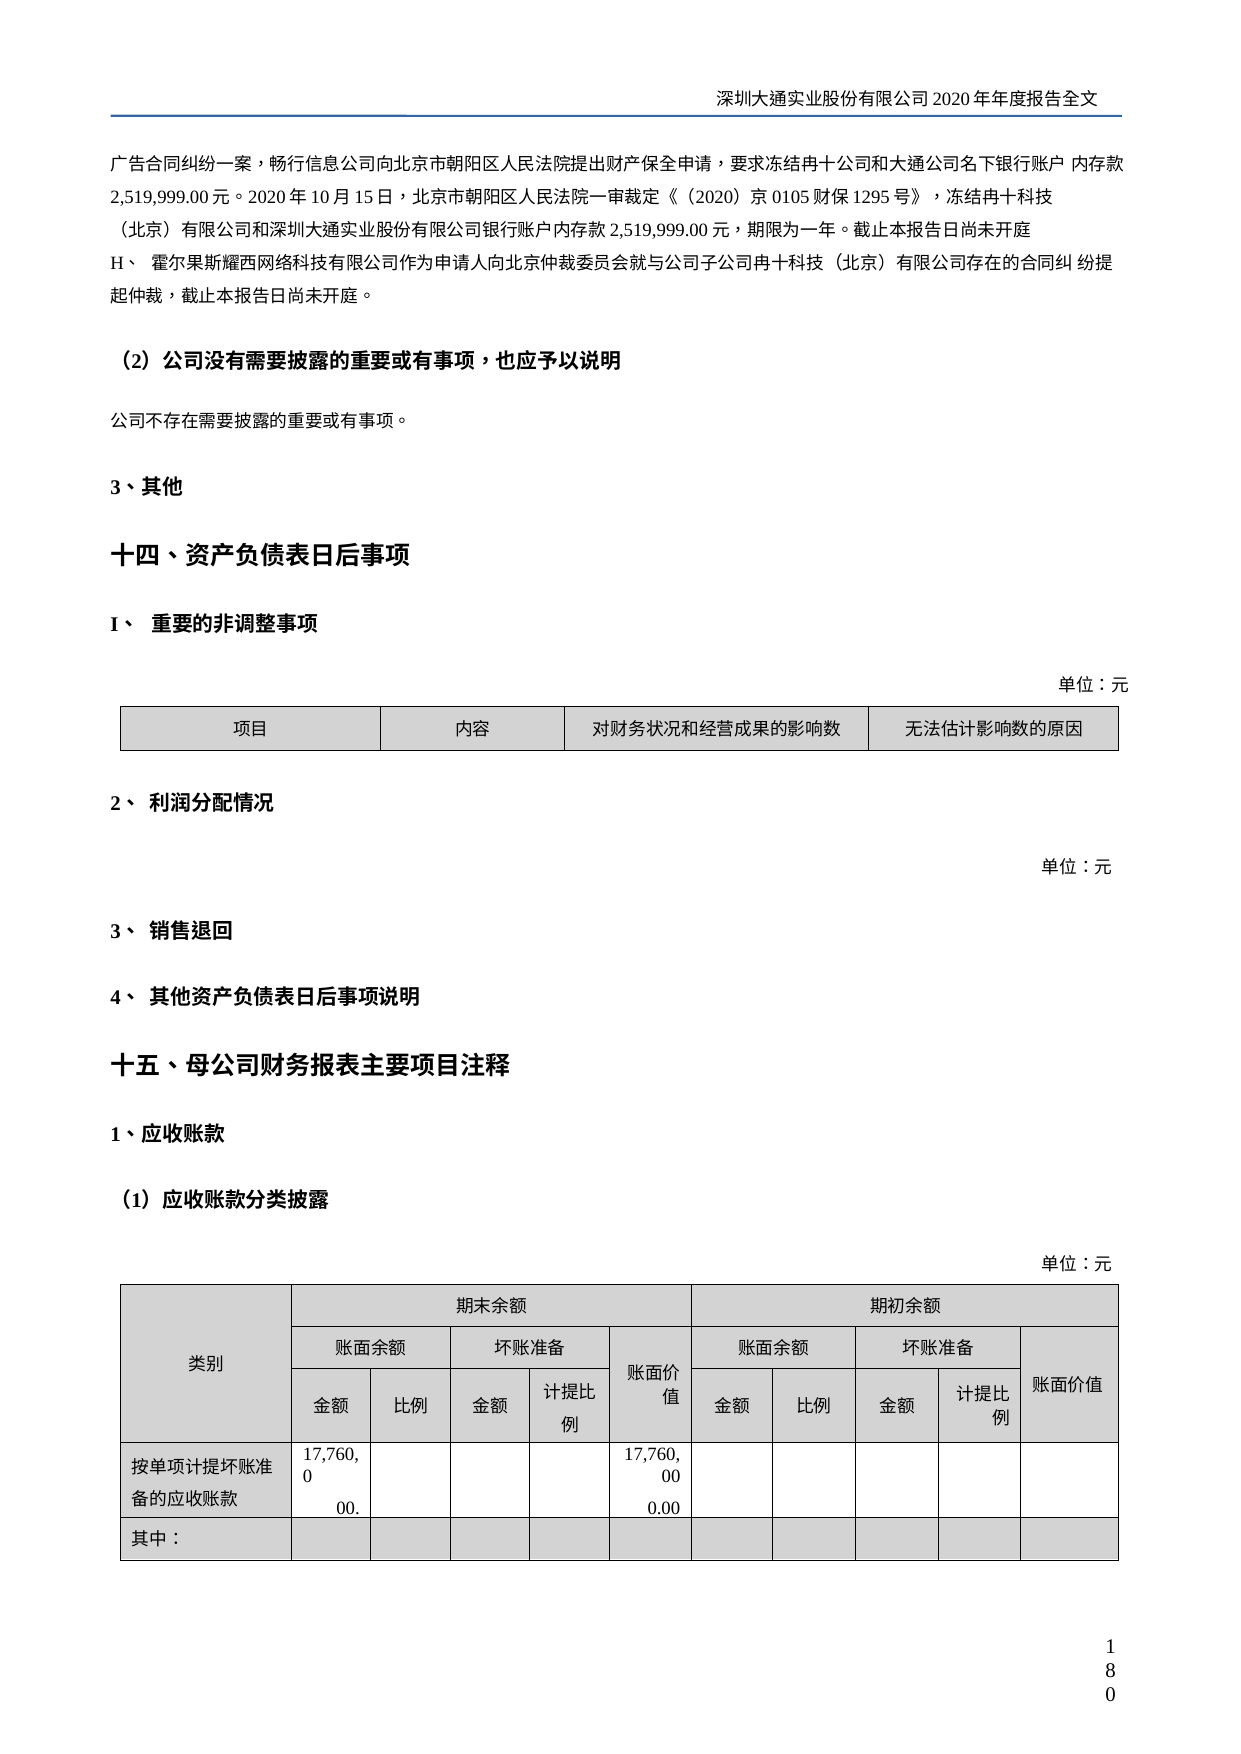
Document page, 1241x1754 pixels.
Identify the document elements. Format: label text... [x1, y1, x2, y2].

text 3、 销售退回 [110, 916, 1129, 944]
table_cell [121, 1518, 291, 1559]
text 单位：元 [110, 665, 1129, 698]
text 1、应收账款 [110, 1119, 1129, 1148]
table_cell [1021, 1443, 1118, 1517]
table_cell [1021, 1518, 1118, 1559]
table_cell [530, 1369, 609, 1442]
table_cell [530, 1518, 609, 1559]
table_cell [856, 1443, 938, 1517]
text 十五、母公司财务报表主要项目注释 [110, 1048, 1129, 1082]
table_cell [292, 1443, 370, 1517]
text 3、其他 [110, 472, 1129, 500]
text 单位：元 [1041, 854, 1129, 878]
text 十四、资产负债表日后事项 [110, 538, 1129, 572]
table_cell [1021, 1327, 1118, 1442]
text 2、 利润分配情况 [110, 788, 1129, 817]
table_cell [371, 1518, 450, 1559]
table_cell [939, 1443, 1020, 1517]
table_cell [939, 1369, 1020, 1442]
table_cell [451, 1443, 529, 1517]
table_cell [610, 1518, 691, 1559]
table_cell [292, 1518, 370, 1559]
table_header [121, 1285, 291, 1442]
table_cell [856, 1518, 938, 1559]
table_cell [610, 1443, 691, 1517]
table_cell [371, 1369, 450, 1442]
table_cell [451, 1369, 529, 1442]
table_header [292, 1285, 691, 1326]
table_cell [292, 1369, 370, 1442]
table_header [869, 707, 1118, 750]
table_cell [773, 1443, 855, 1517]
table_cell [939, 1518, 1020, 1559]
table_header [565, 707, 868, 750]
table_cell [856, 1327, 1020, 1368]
text 公司不存在需要披露的重要或有事项。 [110, 402, 1129, 434]
text （北京）有限公司和深圳大通实业股份有限公司银行账户内存款2,519,999.00元，期限为一年。截止本报告日尚未开庭 [110, 210, 1129, 243]
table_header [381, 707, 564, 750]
text （2）公司没有需要披露的重要或有事项，也应予以说明 [110, 346, 1129, 374]
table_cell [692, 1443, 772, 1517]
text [110, 144, 1129, 210]
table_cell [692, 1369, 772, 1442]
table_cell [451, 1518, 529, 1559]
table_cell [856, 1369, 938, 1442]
text 单位：元 [1041, 1251, 1129, 1275]
text I、 重要的非调整事项 [110, 609, 1129, 638]
text （1）应收账款分类披露 [110, 1185, 1129, 1214]
text H、 霍尔果斯耀西网络科技有限公司作为申请人向北京仲裁委员会就与公司子公司冉十科技（北京）有限公司存在的合同纠 纷提起仲裁，截止本报告日尚未开庭。 [110, 243, 1129, 309]
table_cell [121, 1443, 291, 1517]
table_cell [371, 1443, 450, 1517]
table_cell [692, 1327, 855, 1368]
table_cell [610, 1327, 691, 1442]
text 4、 其他资产负债表日后事项说明 [110, 982, 1129, 1010]
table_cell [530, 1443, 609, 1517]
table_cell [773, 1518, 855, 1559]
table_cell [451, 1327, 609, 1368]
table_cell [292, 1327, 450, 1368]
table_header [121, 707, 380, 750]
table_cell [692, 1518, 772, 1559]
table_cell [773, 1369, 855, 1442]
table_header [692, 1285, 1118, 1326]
